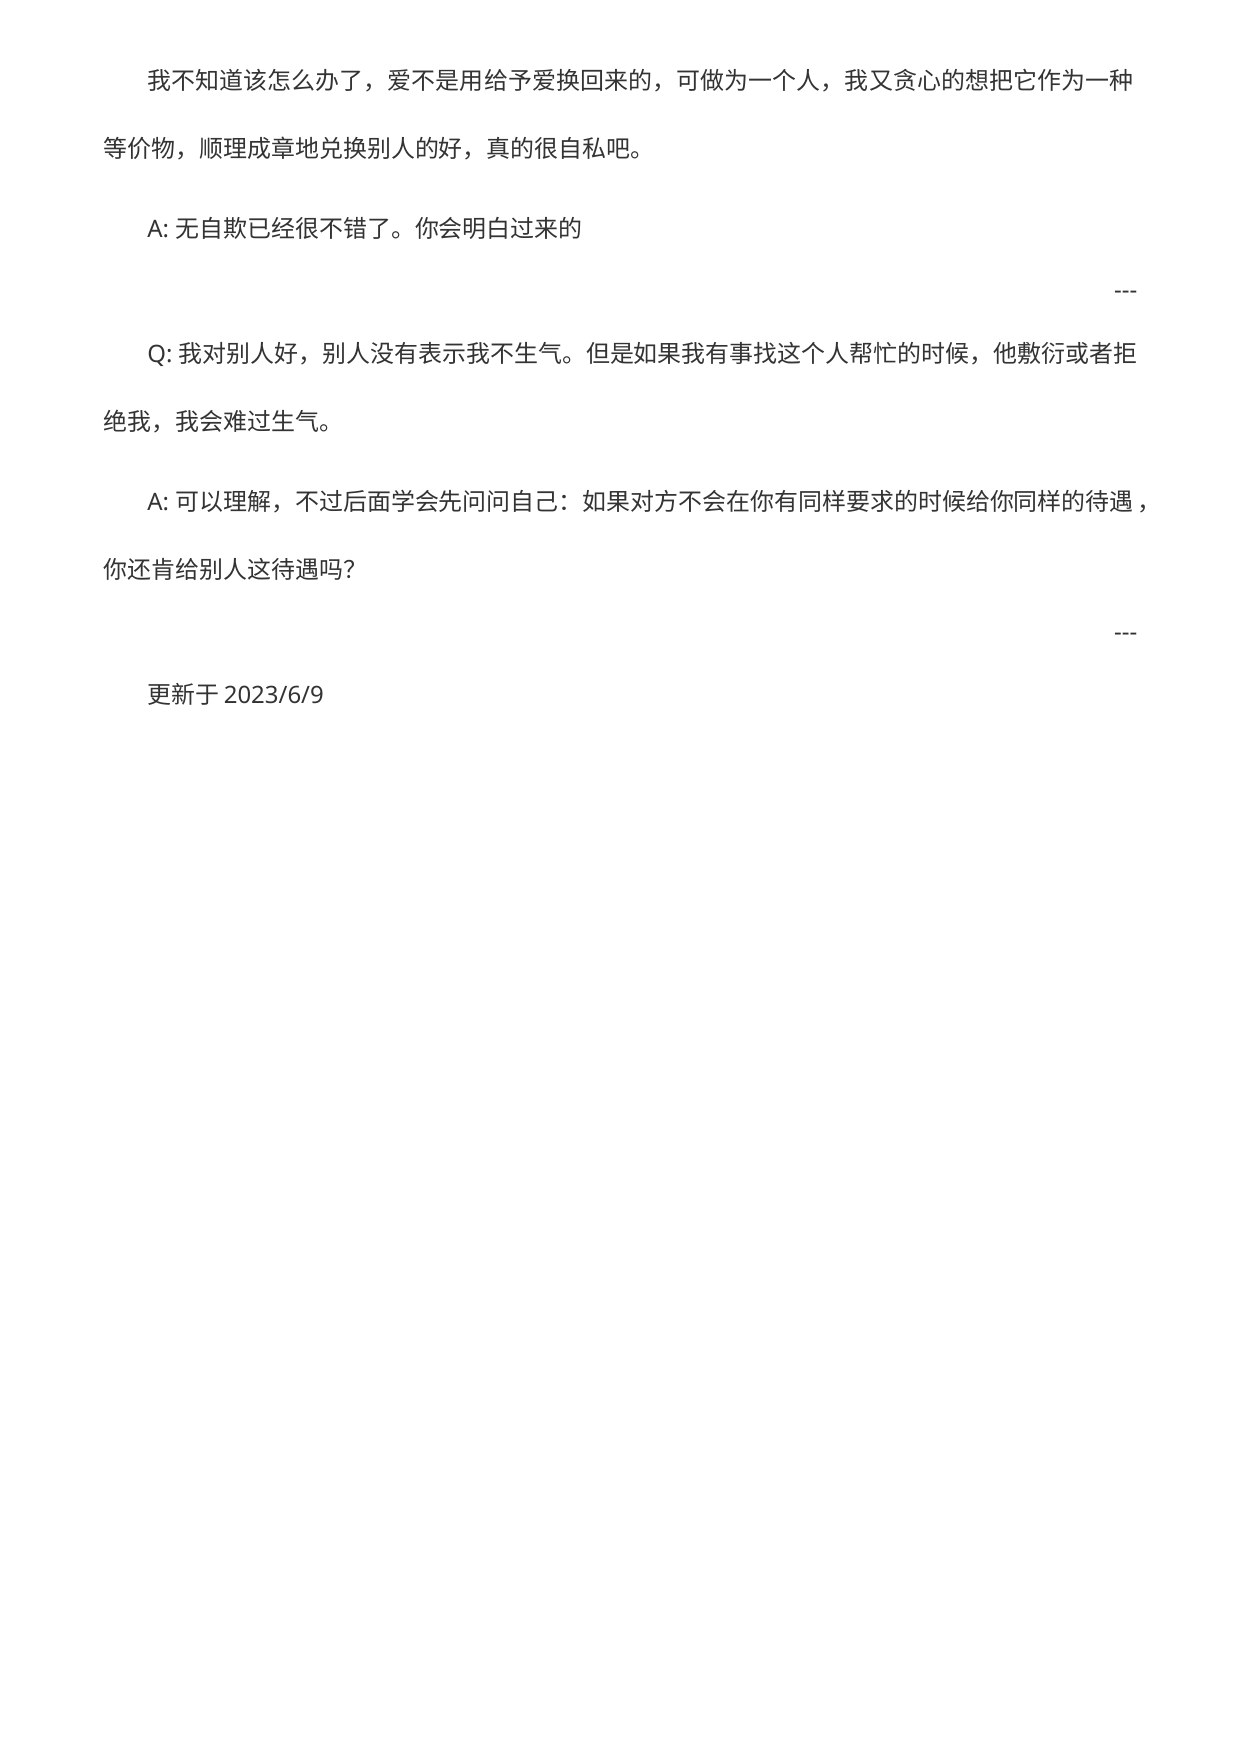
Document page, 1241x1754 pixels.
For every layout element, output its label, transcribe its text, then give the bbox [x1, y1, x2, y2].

text 更新于2023/6/9 [103, 659, 1137, 727]
text Q: 我对别人好，别人没有表示我不生气。但是如果我有事找这个人帮忙的时候，他敷衍或者拒绝我，我会难过生气。 [103, 318, 1137, 454]
text --- [103, 272, 1137, 306]
text --- [103, 614, 1137, 648]
text 我不知道该怎么办了，爱不是用给予爱换回来的，可做为一个人，我又贪心的想把它作为一种等价物，顺理成章地兑换别人的好，真的很自私吧。 [103, 45, 1137, 181]
text A: 无自欺已经很不错了。你会明白过来的 [103, 193, 1137, 261]
text A: 可以理解，不过后面学会先问问自己：如果对方不会在你有同样要求的时候给你同样的待遇，你还肯给别人这待遇吗？ [103, 466, 1137, 602]
